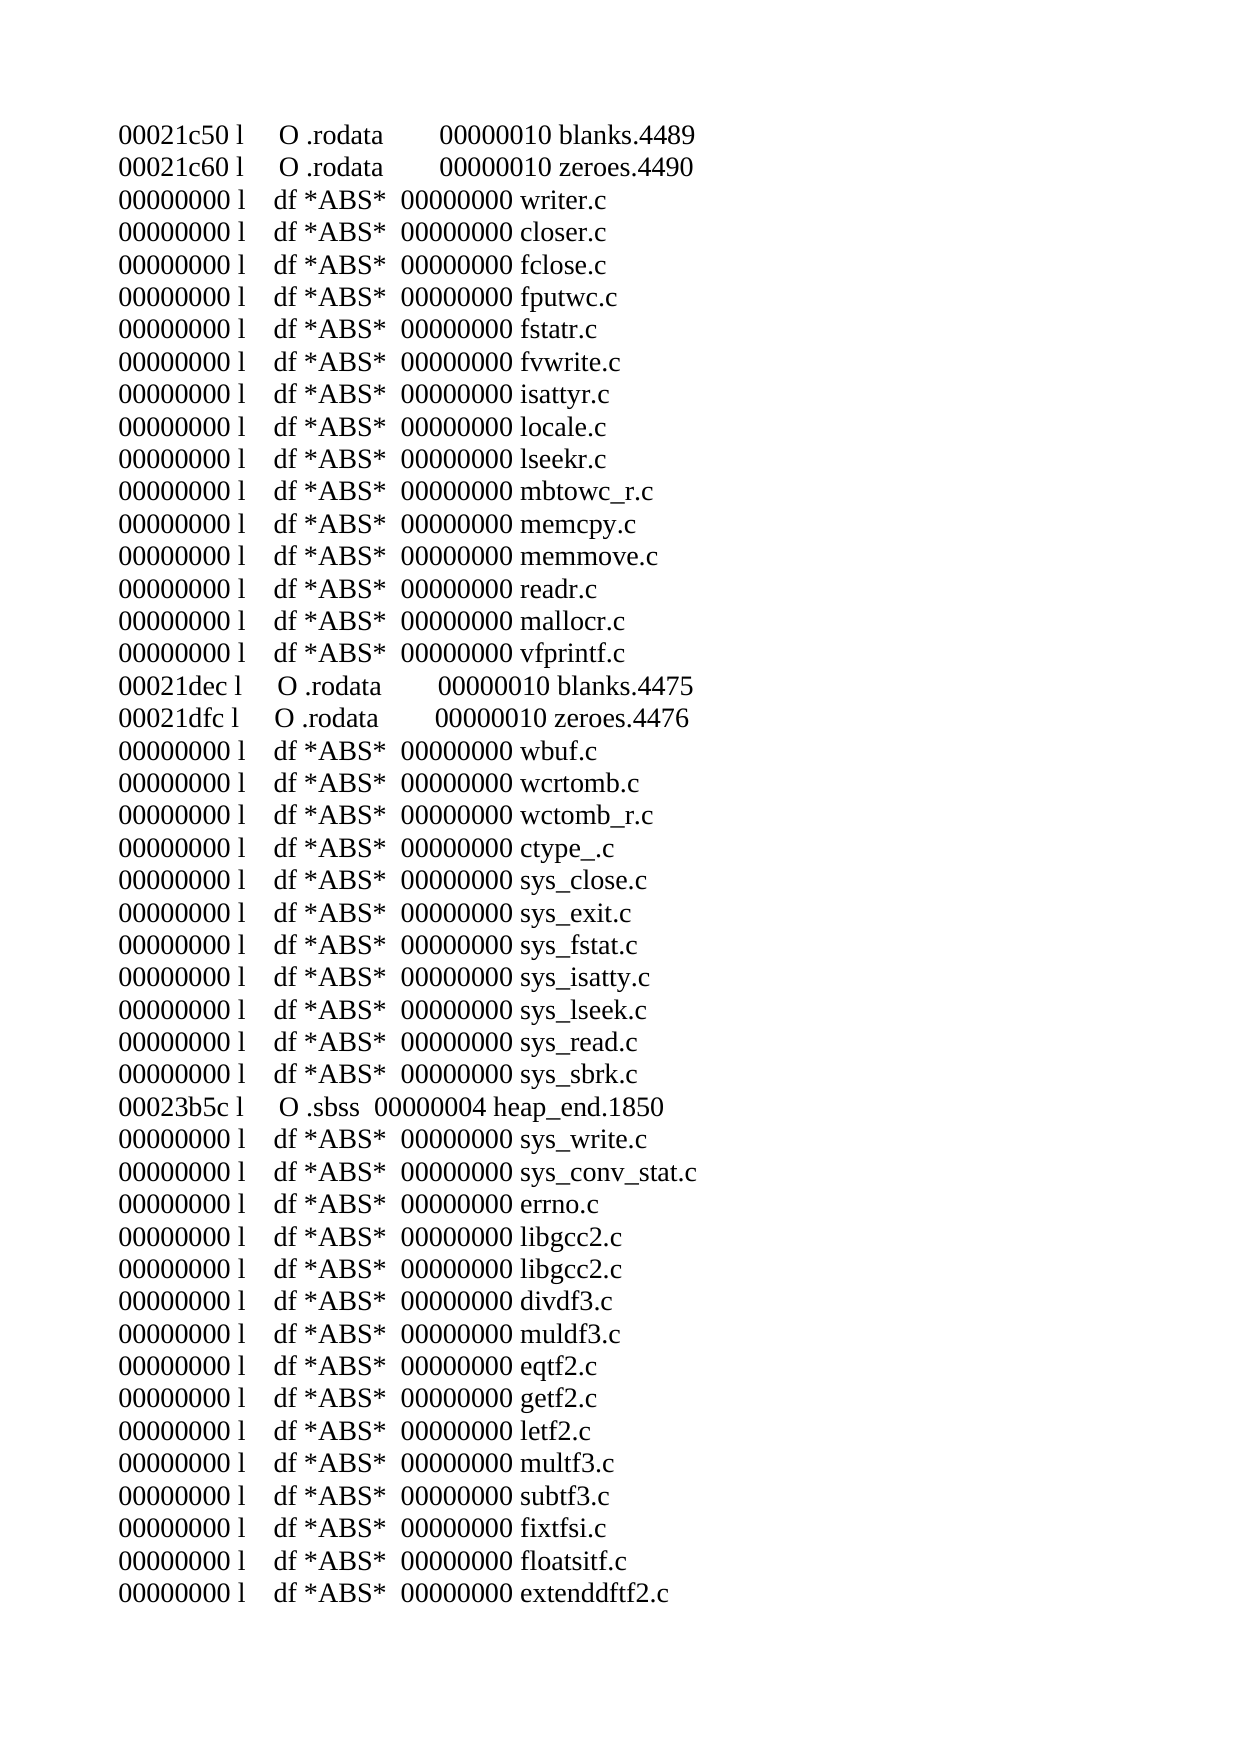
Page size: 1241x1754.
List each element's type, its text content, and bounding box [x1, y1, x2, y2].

text 00000000 l df *ABS* 00000000 lseekr.c [118, 442, 1152, 474]
text 00000000 l df *ABS* 00000000 eqtf2.c [118, 1349, 1152, 1382]
text 00000000 l df *ABS* 00000000 wctomb_r.c [118, 798, 1152, 831]
text 00000000 l df *ABS* 00000000 libgcc2.c [118, 1219, 1152, 1252]
text 00000000 l df *ABS* 00000000 memcpy.c [118, 507, 1152, 539]
text 00000000 l df *ABS* 00000000 errno.c [118, 1187, 1152, 1219]
text 00000000 l df *ABS* 00000000 letf2.c [118, 1414, 1152, 1446]
text 00000000 l df *ABS* 00000000 locale.c [118, 410, 1152, 442]
text 00000000 l df *ABS* 00000000 sys_exit.c [118, 896, 1152, 928]
text 00000000 l df *ABS* 00000000 sys_sbrk.c [118, 1058, 1152, 1090]
text 00000000 l df *ABS* 00000000 mbtowc_r.c [118, 474, 1152, 507]
text 00021dec l O .rodata 00000010 blanks.4475 [118, 669, 1152, 701]
text 00000000 l df *ABS* 00000000 extenddftf2.c [118, 1576, 1152, 1608]
text 00000000 l df *ABS* 00000000 isattyr.c [118, 377, 1152, 410]
text 00000000 l df *ABS* 00000000 vfprintf.c [118, 636, 1152, 669]
text 00000000 l df *ABS* 00000000 sys_write.c [118, 1122, 1152, 1155]
text 00000000 l df *ABS* 00000000 libgcc2.c [118, 1252, 1152, 1284]
text 00000000 l df *ABS* 00000000 fixtfsi.c [118, 1511, 1152, 1543]
text 00000000 l df *ABS* 00000000 multf3.c [118, 1446, 1152, 1479]
text 00000000 l df *ABS* 00000000 divdf3.c [118, 1284, 1152, 1317]
text 00000000 l df *ABS* 00000000 fclose.c [118, 248, 1152, 280]
text 00000000 l df *ABS* 00000000 sys_read.c [118, 1025, 1152, 1058]
text 00000000 l df *ABS* 00000000 writer.c [118, 183, 1152, 215]
text 00000000 l df *ABS* 00000000 sys_isatty.c [118, 960, 1152, 993]
text 00000000 l df *ABS* 00000000 floatsitf.c [118, 1543, 1152, 1576]
text 00000000 l df *ABS* 00000000 sys_fstat.c [118, 928, 1152, 960]
text 00021dfc l O .rodata 00000010 zeroes.4476 [118, 701, 1152, 734]
text 00000000 l df *ABS* 00000000 fstatr.c [118, 312, 1152, 345]
text 00000000 l df *ABS* 00000000 wbuf.c [118, 734, 1152, 766]
text 00000000 l df *ABS* 00000000 muldf3.c [118, 1317, 1152, 1349]
text 00021c50 l O .rodata 00000010 blanks.4489 [118, 118, 1152, 151]
text 00000000 l df *ABS* 00000000 mallocr.c [118, 604, 1152, 636]
text 00000000 l df *ABS* 00000000 ctype_.c [118, 831, 1152, 863]
text 00000000 l df *ABS* 00000000 readr.c [118, 572, 1152, 604]
text 00000000 l df *ABS* 00000000 sys_lseek.c [118, 993, 1152, 1025]
text 00000000 l df *ABS* 00000000 sys_close.c [118, 863, 1152, 896]
text 00000000 l df *ABS* 00000000 fputwc.c [118, 280, 1152, 312]
text 00000000 l df *ABS* 00000000 sys_conv_stat.c [118, 1155, 1152, 1187]
text 00000000 l df *ABS* 00000000 fvwrite.c [118, 345, 1152, 377]
text 00023b5c l O .sbss 00000004 heap_end.1850 [118, 1090, 1152, 1122]
text 00000000 l df *ABS* 00000000 wcrtomb.c [118, 766, 1152, 798]
text 00000000 l df *ABS* 00000000 memmove.c [118, 539, 1152, 572]
text 00021c60 l O .rodata 00000010 zeroes.4490 [118, 151, 1152, 183]
text 00000000 l df *ABS* 00000000 getf2.c [118, 1382, 1152, 1414]
text 00000000 l df *ABS* 00000000 closer.c [118, 215, 1152, 248]
text 00000000 l df *ABS* 00000000 subtf3.c [118, 1479, 1152, 1511]
